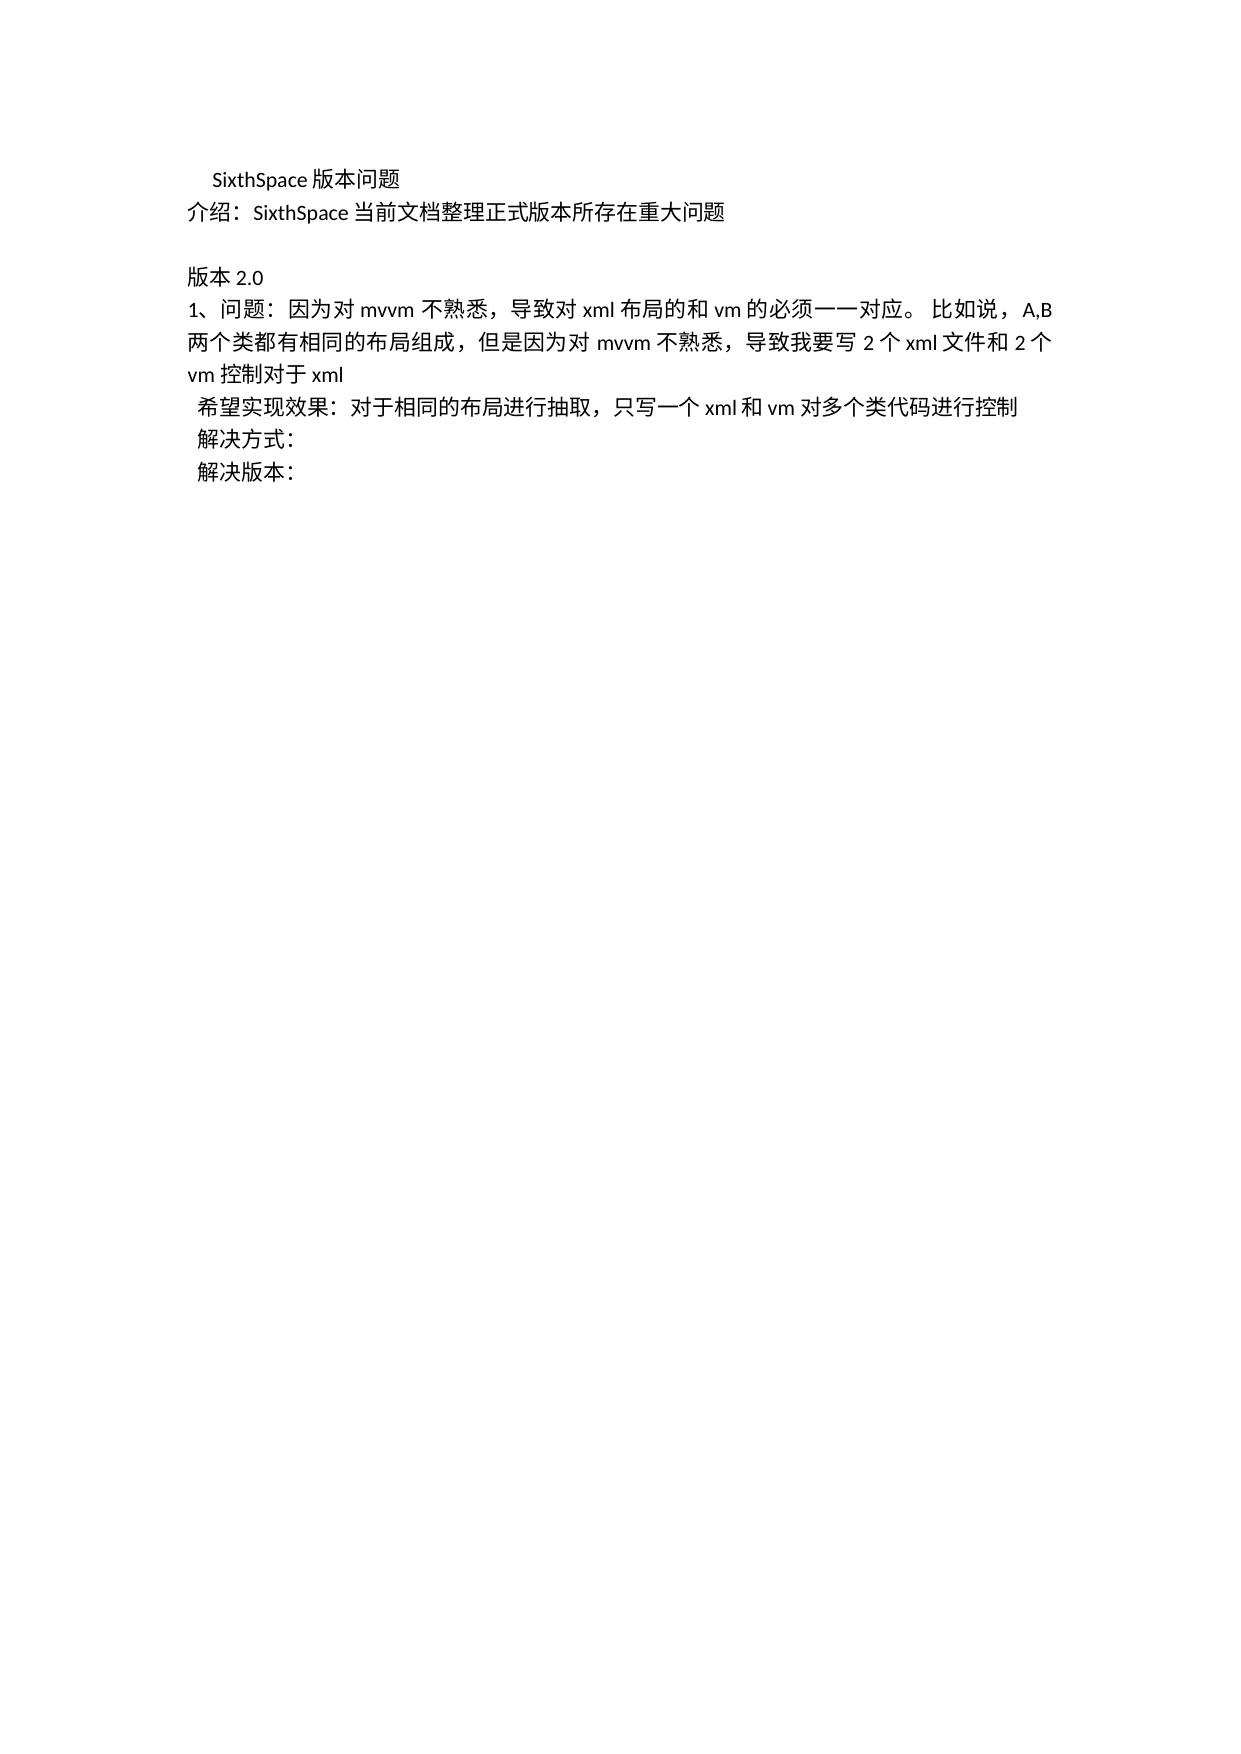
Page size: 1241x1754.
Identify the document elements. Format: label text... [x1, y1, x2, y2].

text 版本2.0 [187, 259, 1053, 292]
text 介绍：SixthSpace 当前文档整理正式版本所存在重大问题 [187, 194, 1053, 227]
list 希望实现效果：对于相同的布局进行抽取，只写一个xml和vm 对多个类代码进行控制 [187, 389, 1053, 422]
list 解决版本： [187, 454, 1053, 487]
text SixthSpace版本问题 [187, 162, 1053, 194]
list 问题：因为对mvvm 不熟悉，导致对xml布局的和vm的必须一一对应。 比如说，A,B两个类都有相同的布局组成，但是因为对mvvm不熟悉，导致我要写2个xml文件和2个vm 控制对于xml [187, 292, 1053, 389]
list 解决方式： [187, 422, 1053, 454]
